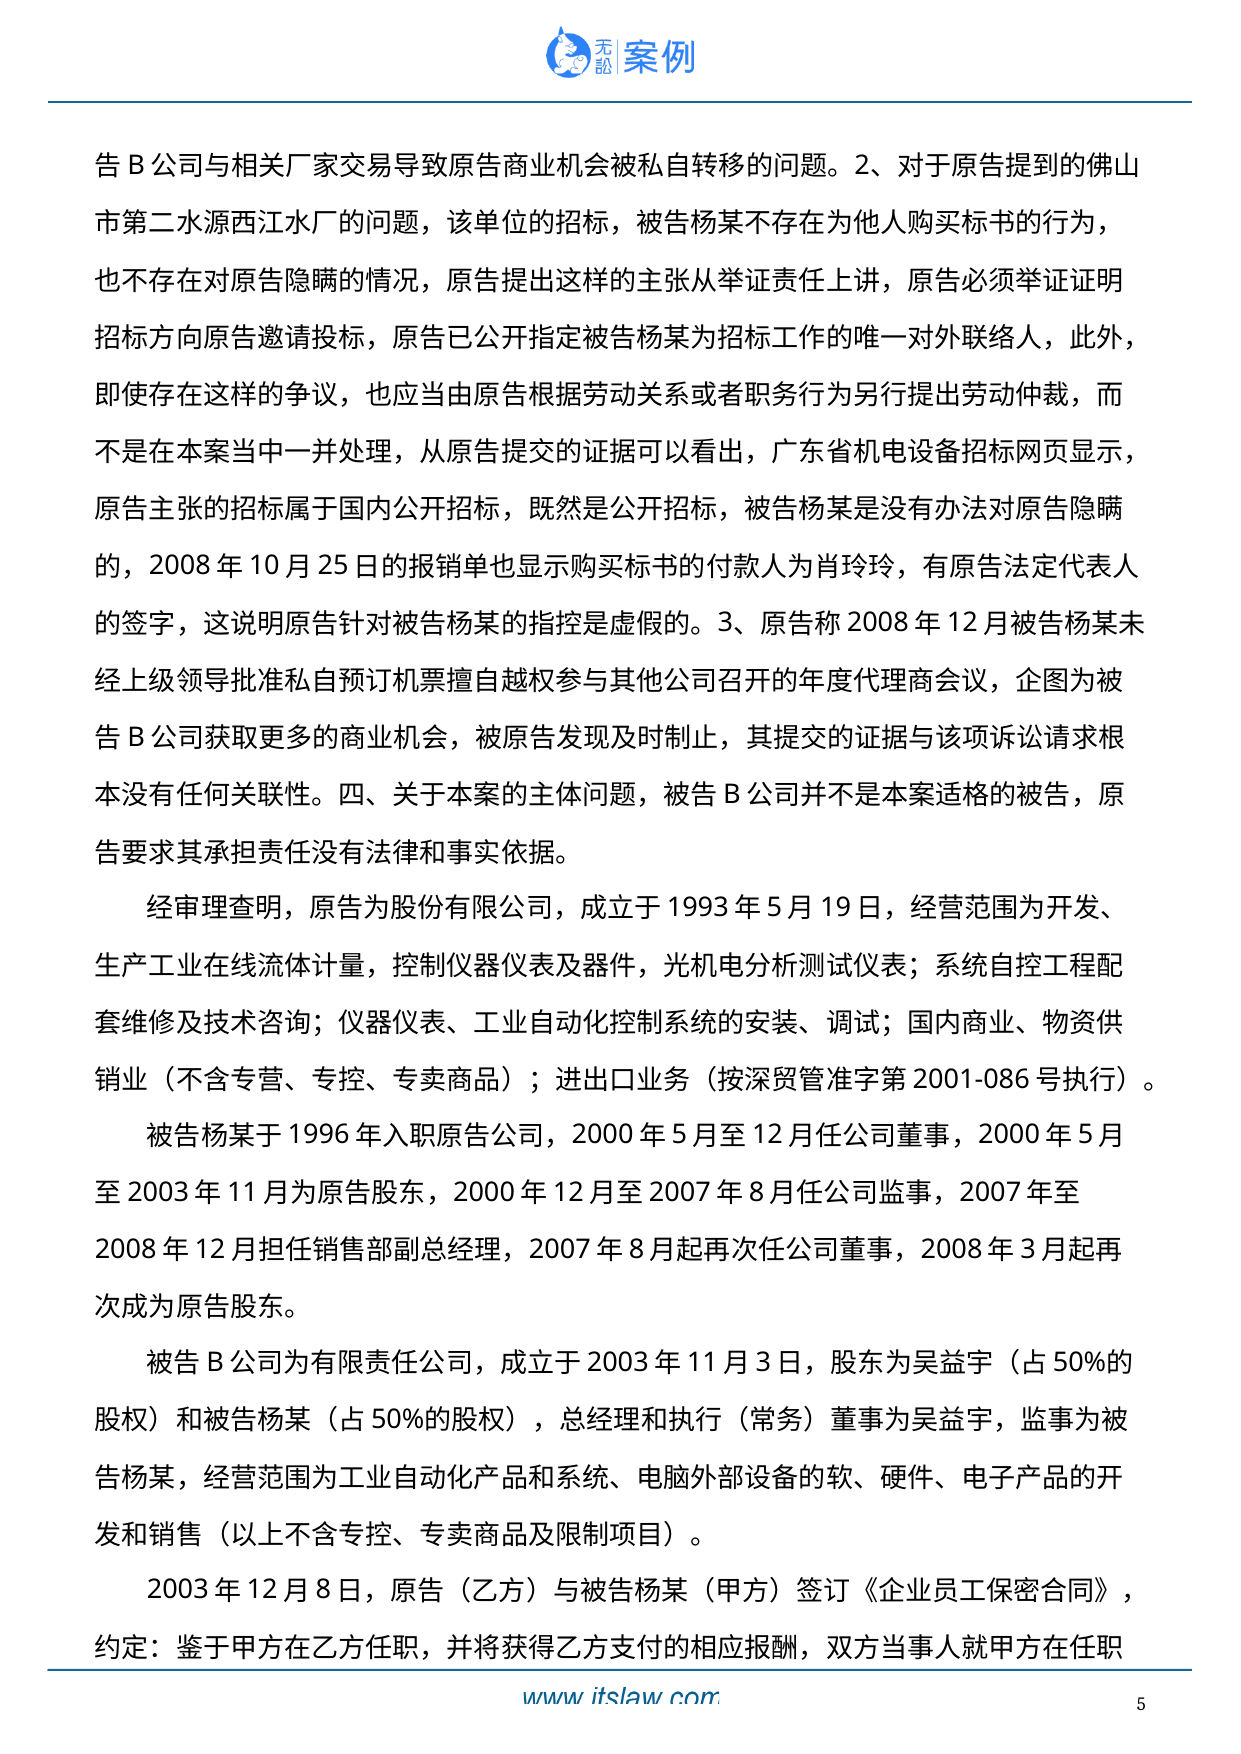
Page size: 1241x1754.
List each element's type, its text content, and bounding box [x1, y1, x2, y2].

picture [523, 1687, 720, 1704]
picture [546, 26, 694, 78]
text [94, 1566, 1146, 1667]
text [94, 85, 1146, 872]
text 被告B公司为有限责任公司，成立于2003年11月3日，股东为吴益宇（占50%的股权）和被告杨某（占50%的股权），总经理和执行（常务）董事为吴益宇，监事为被告杨某，经营范围为工业自动化产品和系统、电脑外部设备的软、硬件、电子产品的开发和销售（以上不含专控、专卖商品及限制项目）。 [94, 1339, 1146, 1554]
text 被告杨某于1996年入职原告公司，2000年5月至12月任公司董事，2000年5月至2003年11月为原告股东，2000年12月至2007年8月任公司监事，2007年至2008年12月担任销售部副总经理，2007年8月起再次任公司董事，2008年3月起再次成为原告股东。 [94, 1111, 1146, 1327]
text 经审理查明，原告为股份有限公司，成立于1993年5月19日，经营范围为开发、生产工业在线流体计量，控制仪器仪表及器件，光机电分析测试仪表；系统自控工程配套维修及技术咨询；仪器仪表、工业自动化控制系统的安装、调试；国内商业、物资供销业（不含专营、专控、专卖商品）；进出口业务（按深贸管准字第2001-086号执行）。 [94, 884, 1146, 1099]
